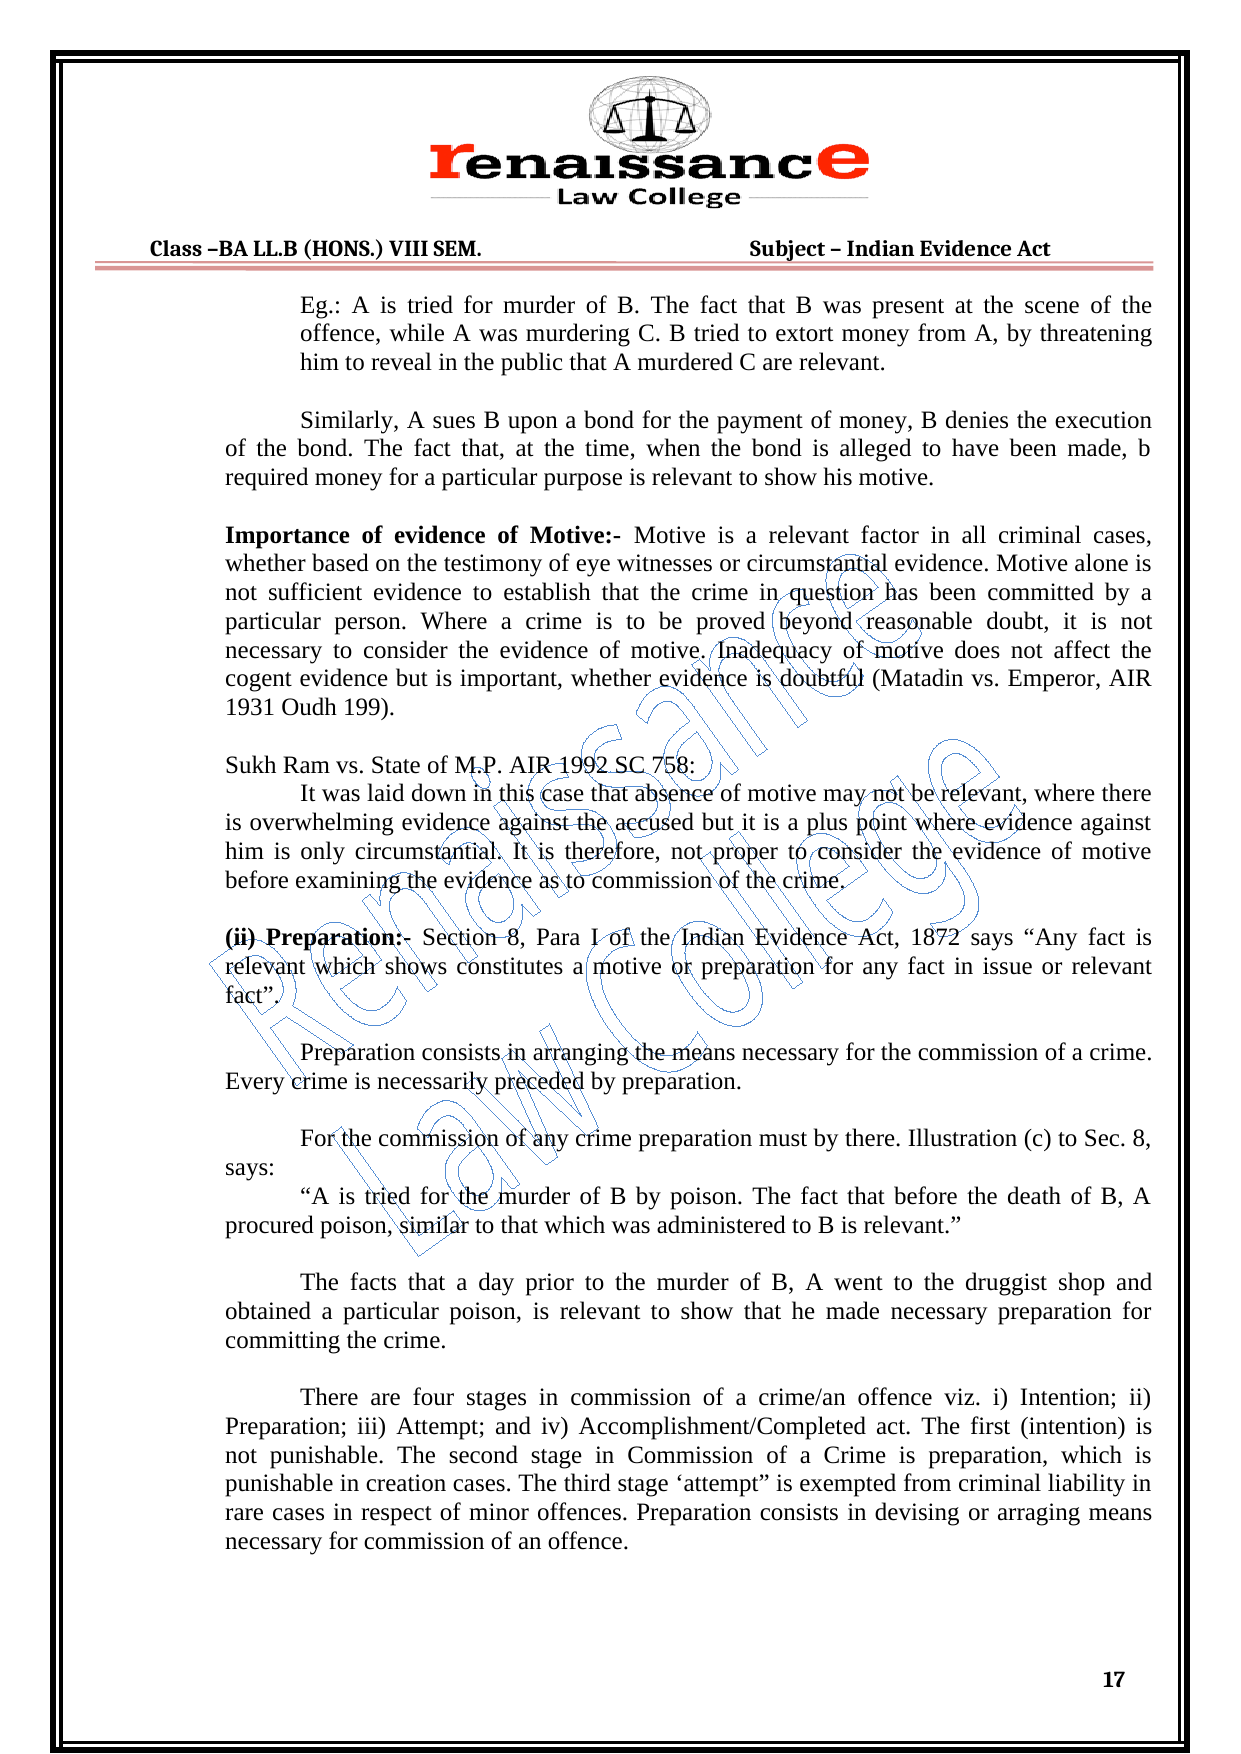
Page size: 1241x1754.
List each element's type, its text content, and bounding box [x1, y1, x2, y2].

text It was laid down in this case that absence of motive may not be relevant, where there is overwhelming evidence against the accused but it is a plus point where evidence against him is only circumstantial. It is therefore, not proper to consider the evidence of motive before examining the evidence as to commission of the crime. [225, 778, 1153, 893]
picture [406, 75, 897, 209]
text Eg.: A is tried for murder of B. The fact that B was present at the scene of the offence, while A was murdering C. B tried to extort money from A, by threatening him to reveal in the public that A murdered C are relevant. [300, 290, 1153, 376]
text Similarly, A sues B upon a bond for the payment of money, B denies the execution of the bond. The fact that, at the time, when the bond is alleged to have been made, b required money for a particular purpose is relevant to show his motive. [225, 405, 1153, 491]
text There are four stages in commission of a crime/an offence viz. i) Intention; ii) Preparation; iii) Attempt; and iv) Accomplishment/Completed act. The first (intention) is not punishable. The second stage in Commission of a Crime is preparation, which is punishable in creation cases. The third stage ‘attempt” is exempted from criminal liability in rare cases in respect of minor offences. Preparation consists in devising or arraging means necessary for commission of an offence. [225, 1382, 1153, 1555]
text “A is tried for the murder of B by poison. The fact that before the death of B, A procured poison, similar to that which was administered to B is relevant.” [225, 1181, 1153, 1238]
text Importance of evidence of Motive:- Motive is a relevant factor in all criminal cases, whether based on the testimony of eye witnesses or circumstantial evidence. Motive alone is not sufficient evidence to establish that the crime in question has been committed by a particular person. Where a crime is to be proved beyond reasonable doubt, it is not necessary to consider the evidence of motive. Inadequacy of motive does not affect the cogent evidence but is important, whether evidence is doubtful (Matadin vs. Emperor, AIR 1931 Oudh 199). [225, 520, 1153, 721]
text Preparation consists in arranging the means necessary for the commission of a crime. Every crime is necessarily preceded by preparation. [225, 1037, 1153, 1095]
text Sukh Ram vs. State of M.P. AIR 1992 SC 758: [225, 750, 1153, 778]
text (ii) Preparation:- Section 8, Para I of the Indian Evidence Act, 1872 says “Any fact is relevant which shows constitutes a motive or preparation for any fact in issue or relevant fact”. [225, 922, 1153, 1008]
text For the commission of any crime preparation must by there. Illustration (c) to Sec. 8, says: [225, 1123, 1153, 1181]
text The facts that a day prior to the murder of B, A went to the druggist shop and obtained a particular poison, is relevant to show that he made necessary preparation for committing the crime. [225, 1267, 1153, 1353]
